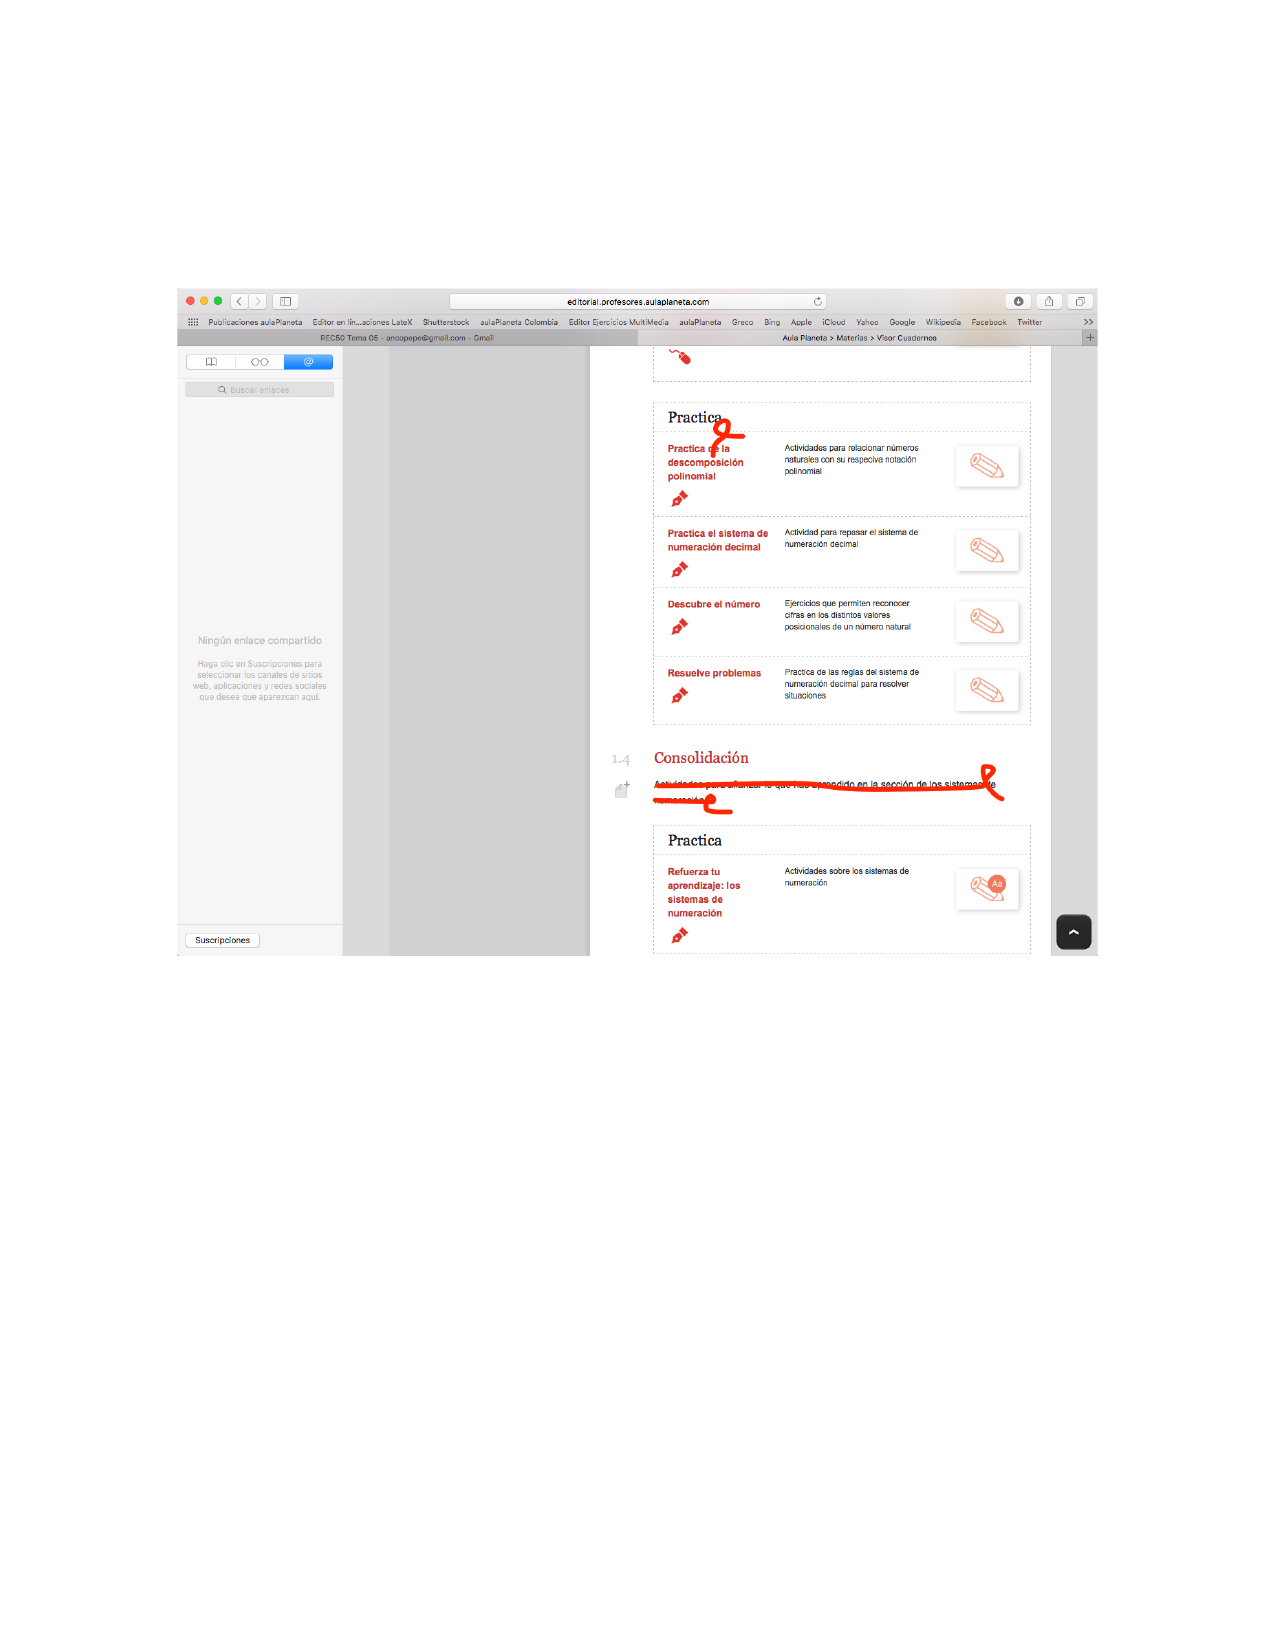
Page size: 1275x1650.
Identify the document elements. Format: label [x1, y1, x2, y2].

picture [177, 288, 1098, 956]
